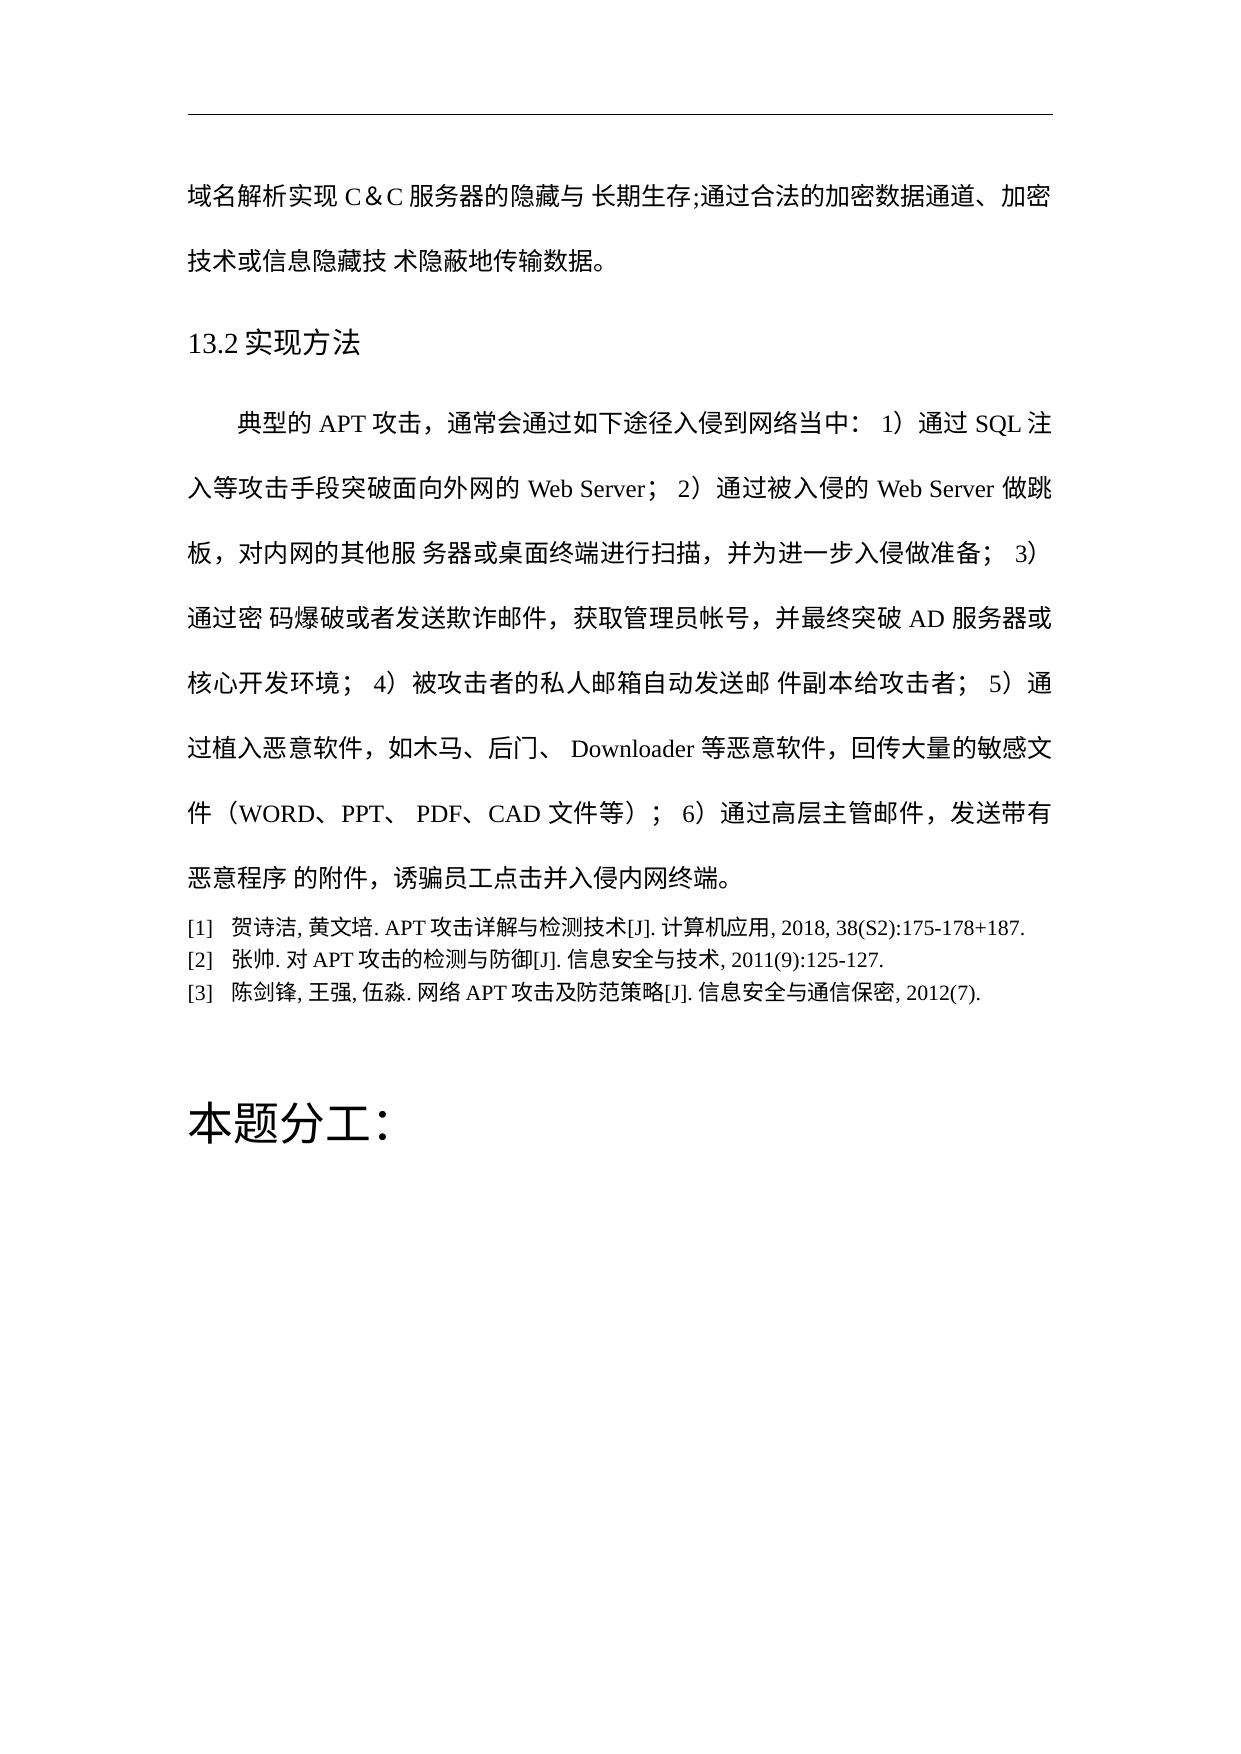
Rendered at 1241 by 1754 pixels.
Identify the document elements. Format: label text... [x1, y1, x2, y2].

text 本题分工： [187, 1072, 1053, 1169]
text 典型的 APT 攻击，通常会通过如下途径入侵到网络当中： 1）通过 SQL 注入等攻击手段突破面向外网的 Web Server； 2）通过被入侵的 Web Server 做跳板，对内网的其他服 务器或桌面终端进行扫描，并为进一步入侵做准备； 3）通过密 码爆破或者发送欺诈邮件，获取管理员帐号，并最终突破 AD 服务器或核心开发环境； 4）被攻击者的私人邮箱自动发送邮 件副本给攻击者； 5）通过植入恶意软件，如木马、后门、 Downloader 等恶意软件，回传大量的敏感文件（WORD、PPT、 PDF、CAD 文件等）； 6）通过高层主管邮件，发送带有恶意程序 的附件，诱骗员工点击并入侵内网终端。 [187, 389, 1053, 909]
list [2] 张帅. 对APT攻击的检测与防御[J]. 信息安全与技术, 2011(9):125-127. [187, 942, 1053, 974]
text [187, 162, 1053, 292]
list [3] 陈剑锋, 王强, 伍淼. 网络APT攻击及防范策略[J]. 信息安全与通信保密, 2012(7). [187, 974, 1053, 1007]
list [1] 贺诗洁, 黄文培. APT攻击详解与检测技术[J]. 计算机应用, 2018, 38(S2):175-178+187. [187, 909, 1053, 942]
subtitle 13.2实现方法 [187, 308, 1053, 373]
